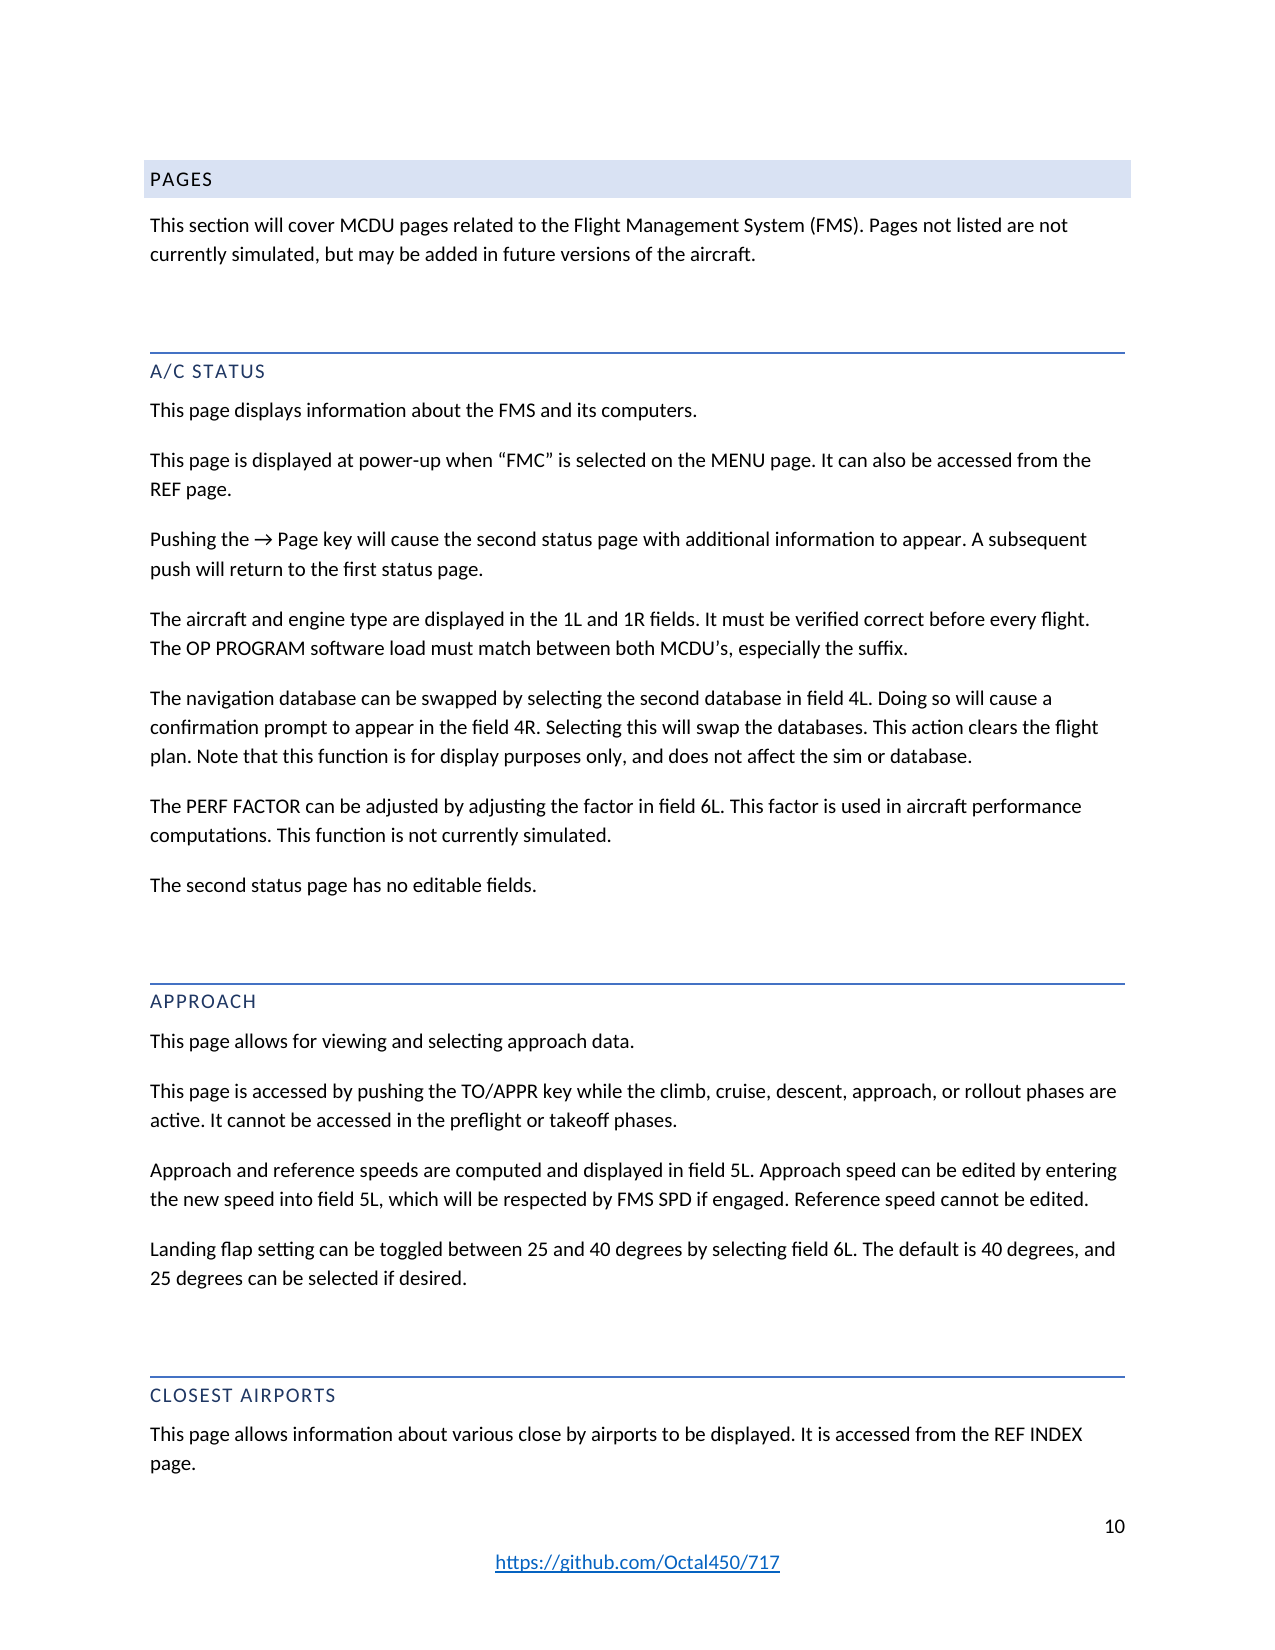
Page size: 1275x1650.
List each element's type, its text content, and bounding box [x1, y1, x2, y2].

text This page allows for viewing and selecting approach data. [150, 1028, 1125, 1053]
text Pushing the → Page key will cause the second status page with additional information to appear. A subsequent push will return to the first status page. [150, 527, 1125, 581]
text This page allows information about various close by airports to be displayed. It is accessed from the REF INDEX page. [150, 1421, 1125, 1476]
text This page is displayed at power-up when “FMC” is selected on the MENU page. It can also be accessed from the REF page. [150, 447, 1125, 502]
text This section will cover MCDU pages related to the Flight Management System (FMS). Pages not listed are not currently simulated, but may be added in future versions of the aircraft. [150, 212, 1125, 267]
text Landing flap setting can be toggled between 25 and 40 degrees by selecting field 6L. The default is 40 degrees, and 25 degrees can be selected if desired. [150, 1236, 1125, 1291]
text The aircraft and engine type are displayed in the 1L and 1R fields. It must be verified correct before every flight. The OP PROGRAM software load must match between both MCDU’s, especially the suffix. [150, 606, 1125, 660]
subtitle CLOSEST AIRPORTS [150, 1378, 1125, 1407]
text This page displays information about the FMS and its computers. [150, 397, 1125, 423]
text Approach and reference speeds are computed and displayed in field 5L. Approach speed can be edited by entering the new speed into field 5L, which will be respected by FMS SPD if engaged. Reference speed cannot be edited. [150, 1157, 1125, 1212]
subtitle APPROACH [150, 985, 1125, 1014]
text The PERF FACTOR can be adjusted by adjusting the factor in field 6L. This factor is used in aircraft performance computations. This function is not currently simulated. [150, 793, 1125, 848]
subtitle A/C STATUS [150, 354, 1125, 383]
text The navigation database can be swapped by selecting the second database in field 4L. Doing so will cause a confirmation prompt to appear in the field 4R. Selecting this will swap the databases. This action clears the flight plan. Note that this function is for display purposes only, and does not affect the sim or database. [150, 685, 1125, 769]
text The second status page has no editable fields. [150, 872, 1125, 898]
text This page is accessed by pushing the TO/APPR key while the climb, cruise, descent, approach, or rollout phases are active. It cannot be accessed in the preflight or takeoff phases. [150, 1078, 1125, 1133]
subtitle Pages [150, 167, 1125, 192]
